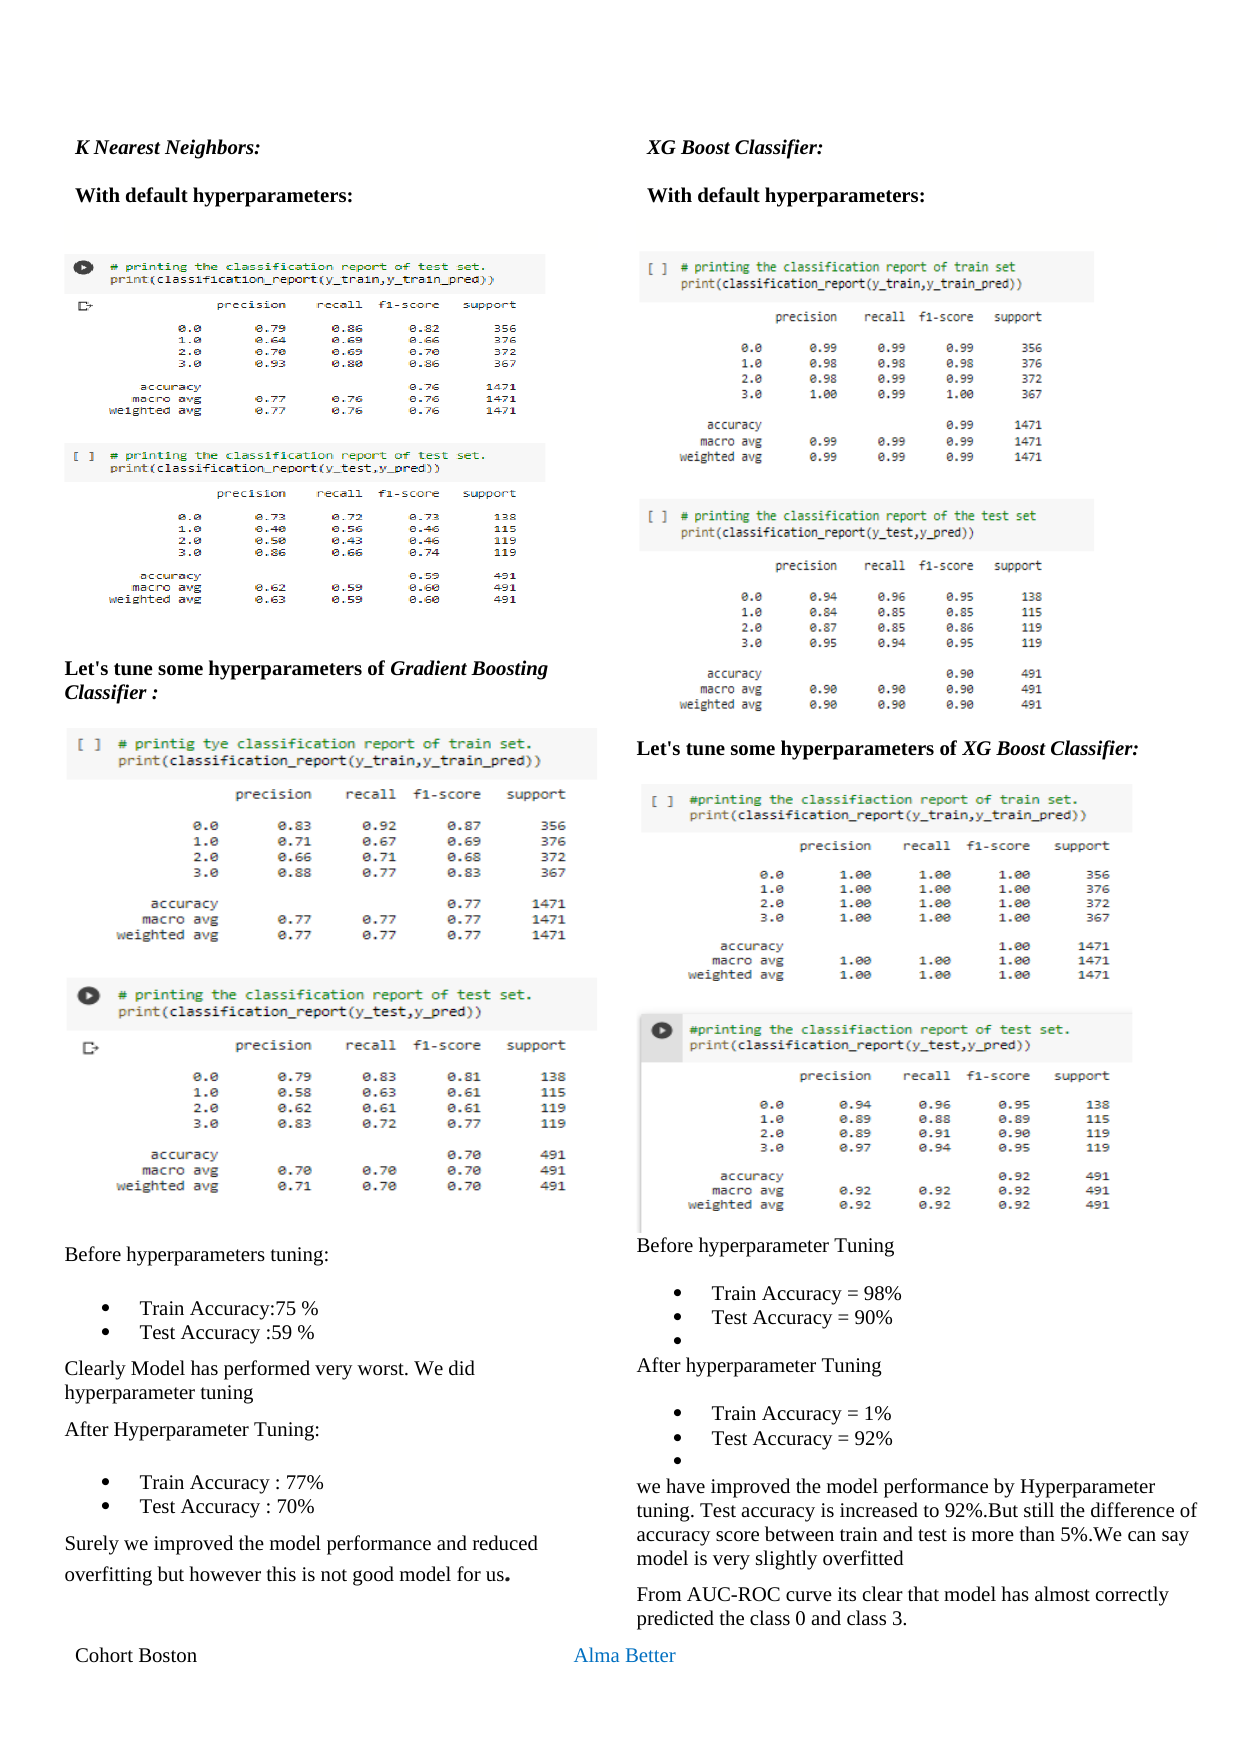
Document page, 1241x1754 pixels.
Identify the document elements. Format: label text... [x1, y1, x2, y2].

text Classifier : [64, 680, 598, 704]
text After Hyperparameter Tuning: [64, 1417, 598, 1441]
list Train Accuracy:75 % [102, 1296, 598, 1320]
list Test Accuracy : 70% [102, 1494, 598, 1518]
text Before hyperparameters tuning: [64, 1242, 598, 1266]
picture [636, 249, 1095, 736]
text Clearly Model has performed very worst. We did hyperparameter tuning [64, 1356, 598, 1404]
text From AUC-ROC curve its clear that model has almost correctly predicted the class 0 and class 3. [636, 1582, 1217, 1630]
text we have improved the model performance by Hyperparameter tuning. Test accuracy is increased to 92%.But still the difference of accuracy score between train and test is more than 5%.We can say model is very slightly overfitted [636, 1473, 1217, 1570]
list Test Accuracy = 92% [674, 1425, 1217, 1449]
list Train Accuracy = 98% [674, 1281, 1217, 1305]
text Let's tune some hyperparameters of XG Boost Classifier: [636, 736, 1217, 760]
text Let's tune some hyperparameters of Gradient Boosting [64, 656, 598, 679]
subtitle K Nearest Neighbors: With default hyperparameters: [75, 135, 598, 207]
subtitle XG Boost Classifier: With default hyperparameters: [647, 135, 1217, 207]
list Test Accuracy = 90% [674, 1305, 1217, 1329]
list Train Accuracy : 77% [102, 1470, 598, 1494]
text Surely we improved the model performance and reduced overfitting but however this is not good model for us. [64, 1531, 598, 1589]
list Train Accuracy = 1% [674, 1401, 1217, 1425]
text After hyperparameter Tuning [636, 1353, 1217, 1377]
picture [636, 784, 1133, 1233]
list Test Accuracy :59 % [102, 1320, 598, 1344]
text Before hyperparameter Tuning [636, 1233, 1217, 1257]
picture [64, 728, 598, 1230]
picture [64, 249, 546, 631]
